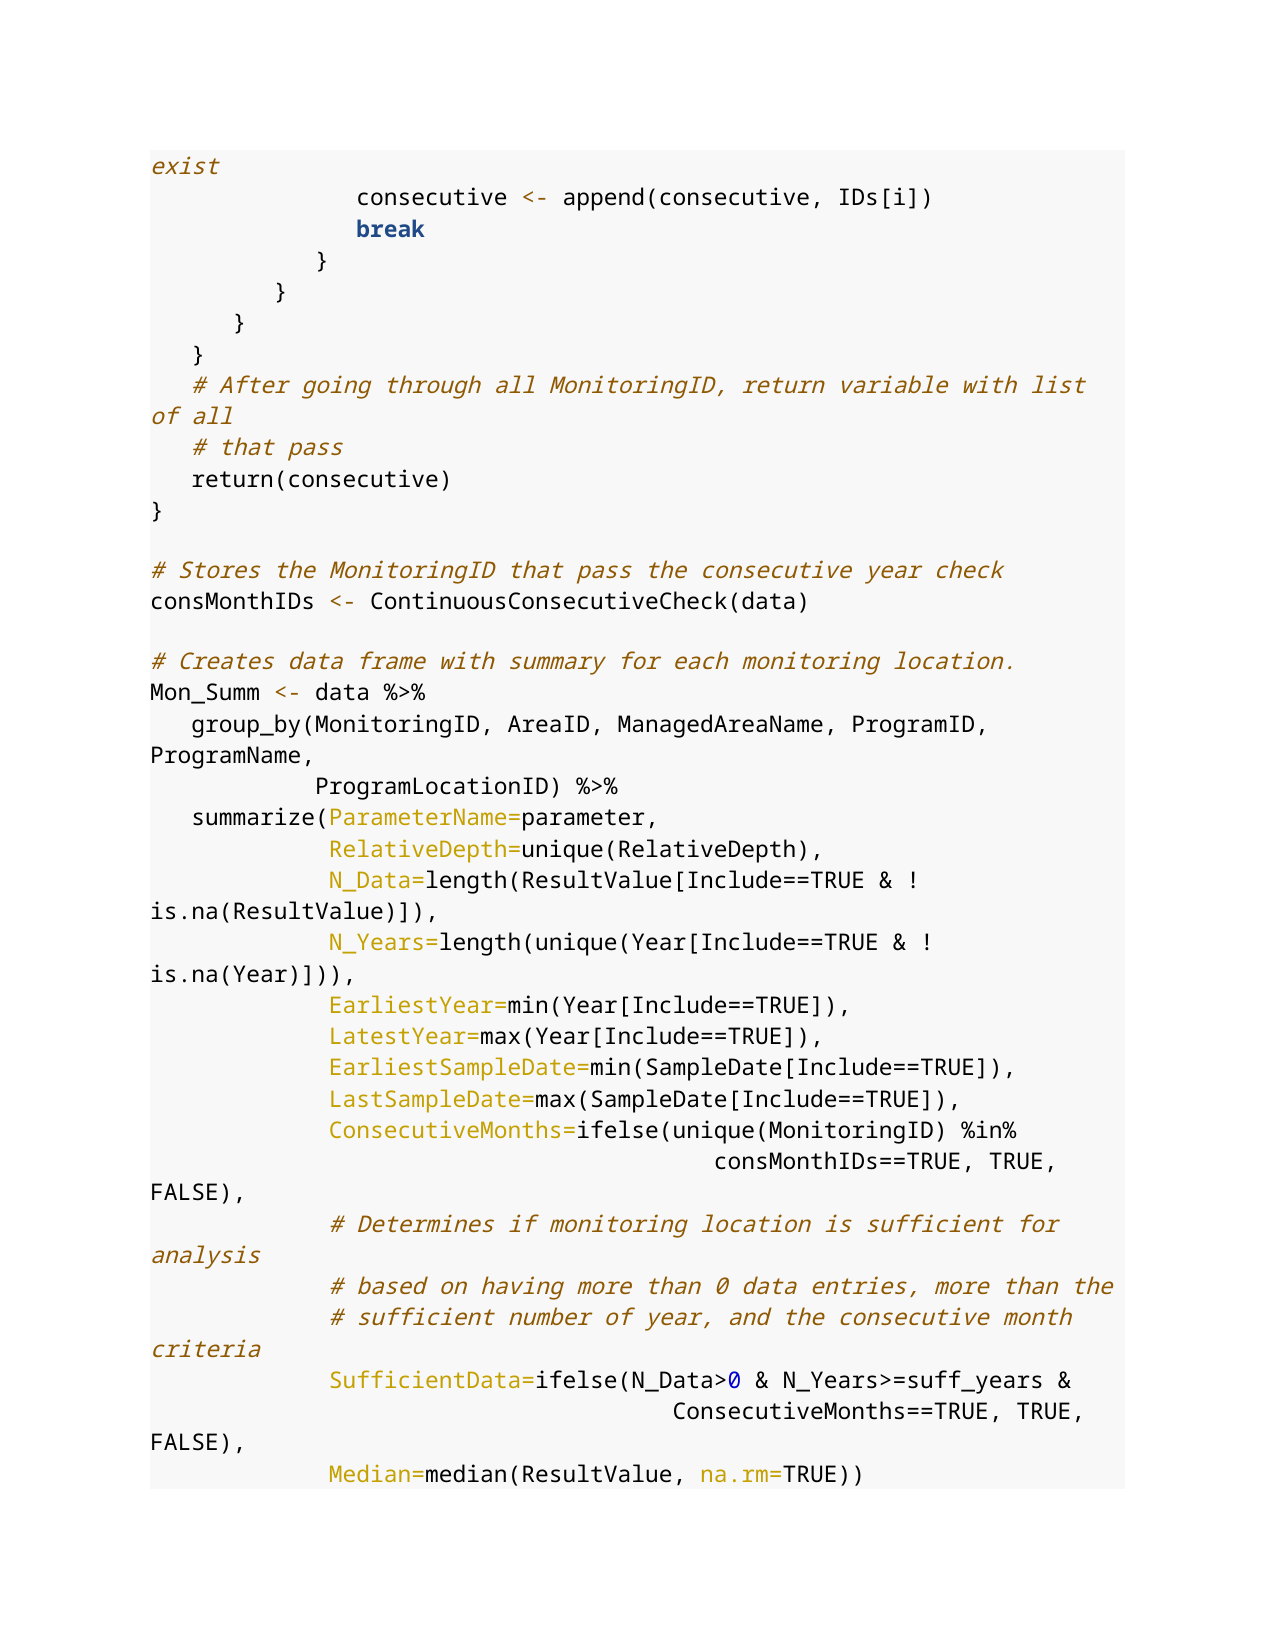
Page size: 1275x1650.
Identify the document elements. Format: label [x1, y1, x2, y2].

text [150, 150, 1125, 1489]
